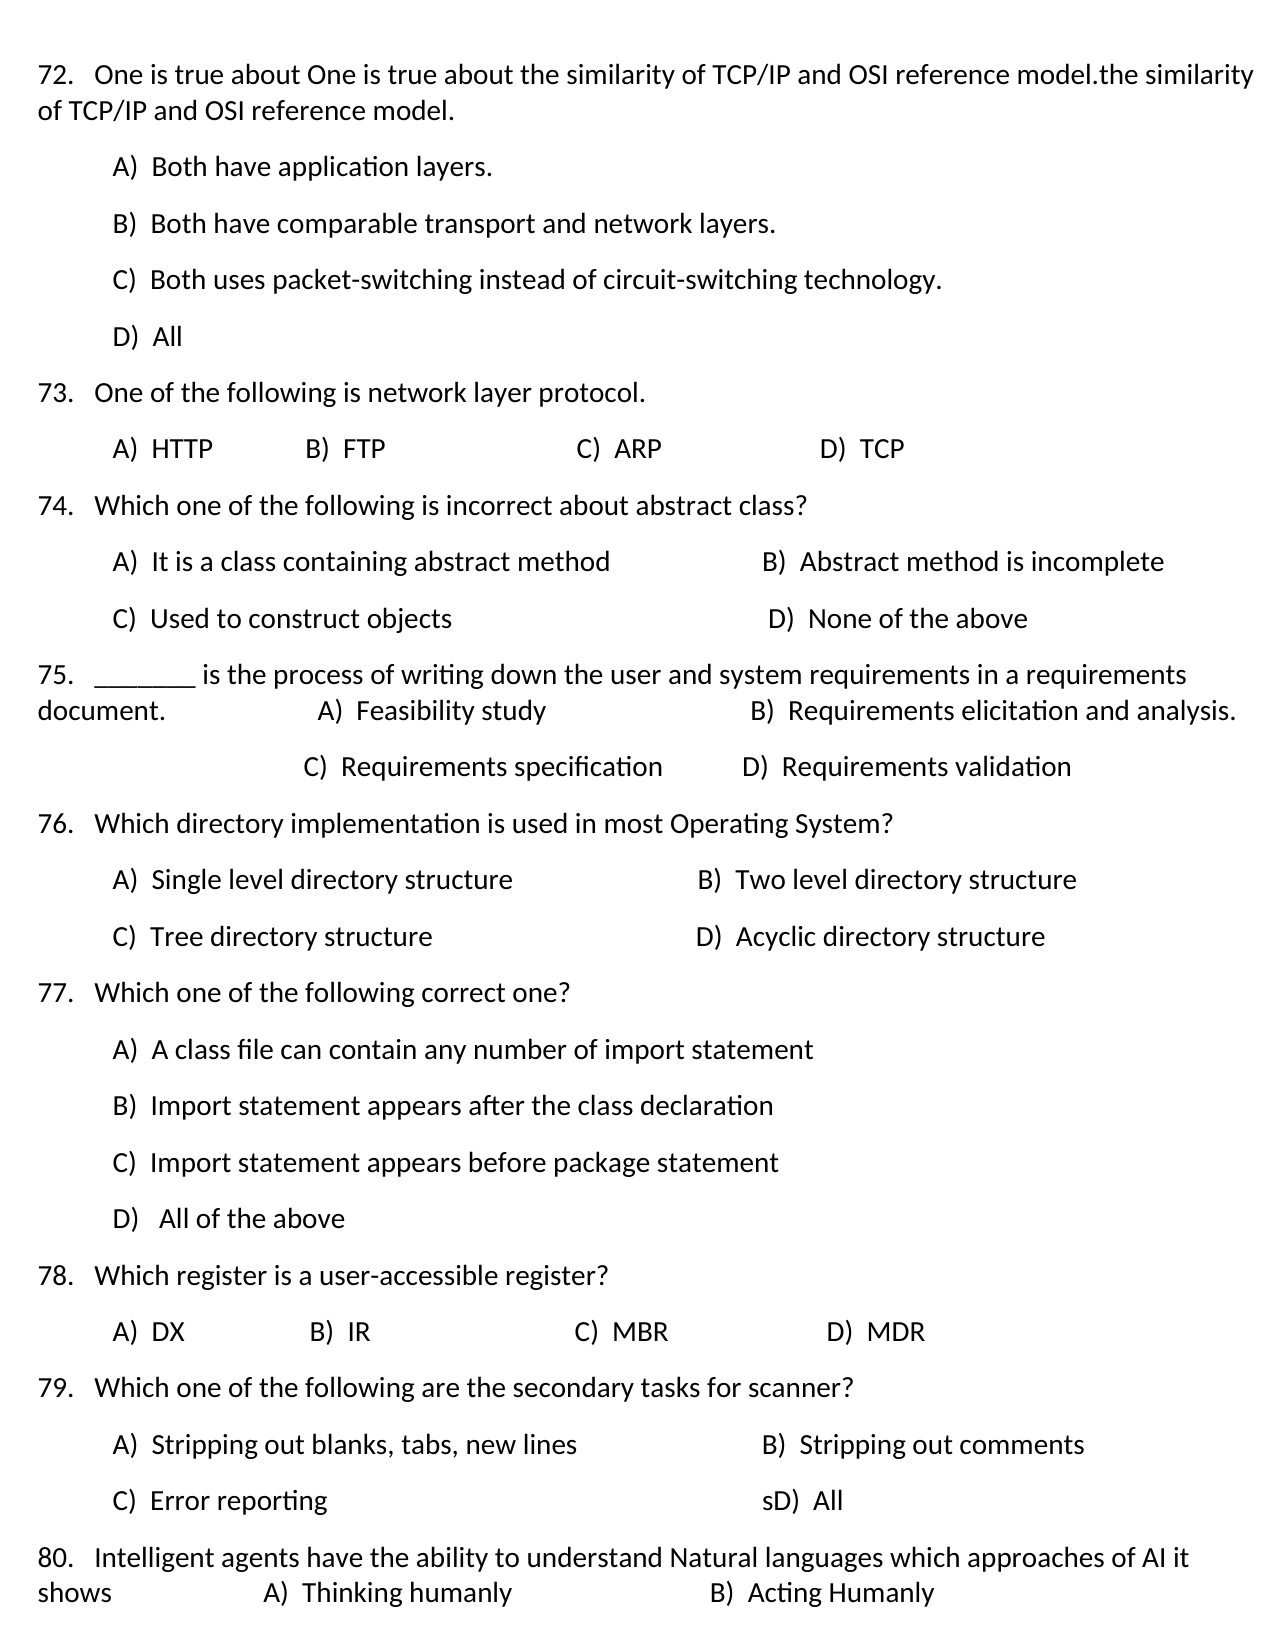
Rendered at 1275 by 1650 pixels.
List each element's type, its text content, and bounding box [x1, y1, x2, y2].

text A) Single level directory structure B) Two level directory structure [37, 861, 1256, 897]
text 72. One is true about One is true about the similarity of TCP/IP and OSI reference model.the similarity of TCP/IP and OSI reference model. [37, 56, 1256, 127]
text A) DX B) IR C) MBR D) MDR [37, 1313, 1256, 1349]
text B) Both have comparable transport and network layers. [37, 205, 1256, 240]
text B) Import statement appears after the class declaration [37, 1087, 1256, 1123]
text A) Both have application layers. [37, 148, 1256, 184]
text 73. One of the following is network layer protocol. [37, 374, 1256, 410]
text 77. Which one of the following correct one? [37, 974, 1256, 1010]
text 76. Which directory implementation is used in most Operating System? [37, 805, 1256, 841]
text C) Both uses packet-switching instead of circuit-switching technology. [37, 261, 1256, 297]
text A) A class file can contain any number of import statement [37, 1031, 1256, 1066]
text C) Used to construct objects D) None of the above [37, 600, 1256, 636]
text A) Stripping out blanks, tabs, new lines B) Stripping out comments [37, 1426, 1256, 1462]
text 79. Which one of the following are the secondary tasks for scanner? [37, 1369, 1256, 1405]
text C) Error reporting sD) All [37, 1482, 1256, 1518]
text 74. Which one of the following is incorrect about abstract class? [37, 487, 1256, 523]
text C) Tree directory structure D) Acyclic directory structure [37, 918, 1256, 953]
text A) HTTP B) FTP C) ARP D) TCP [37, 431, 1256, 466]
text 75. _______ is the process of writing down the user and system requirements in a requirements document. A) Feasibility study B) Requirements elicitation and analysis. [37, 656, 1256, 728]
text C) Import statement appears before package statement [37, 1144, 1256, 1179]
text C) Requirements specification D) Requirements validation [37, 748, 1256, 784]
text 78. Which register is a user-accessible register? [37, 1257, 1256, 1292]
text D) All [37, 318, 1256, 353]
text A) It is a class containing abstract method B) Abstract method is incomplete [37, 543, 1256, 579]
text 80. Intelligent agents have the ability to understand Natural languages which approaches of AI it shows A) Thinking humanly B) Acting Humanly [37, 1539, 1256, 1610]
text D) All of the above [37, 1200, 1256, 1236]
